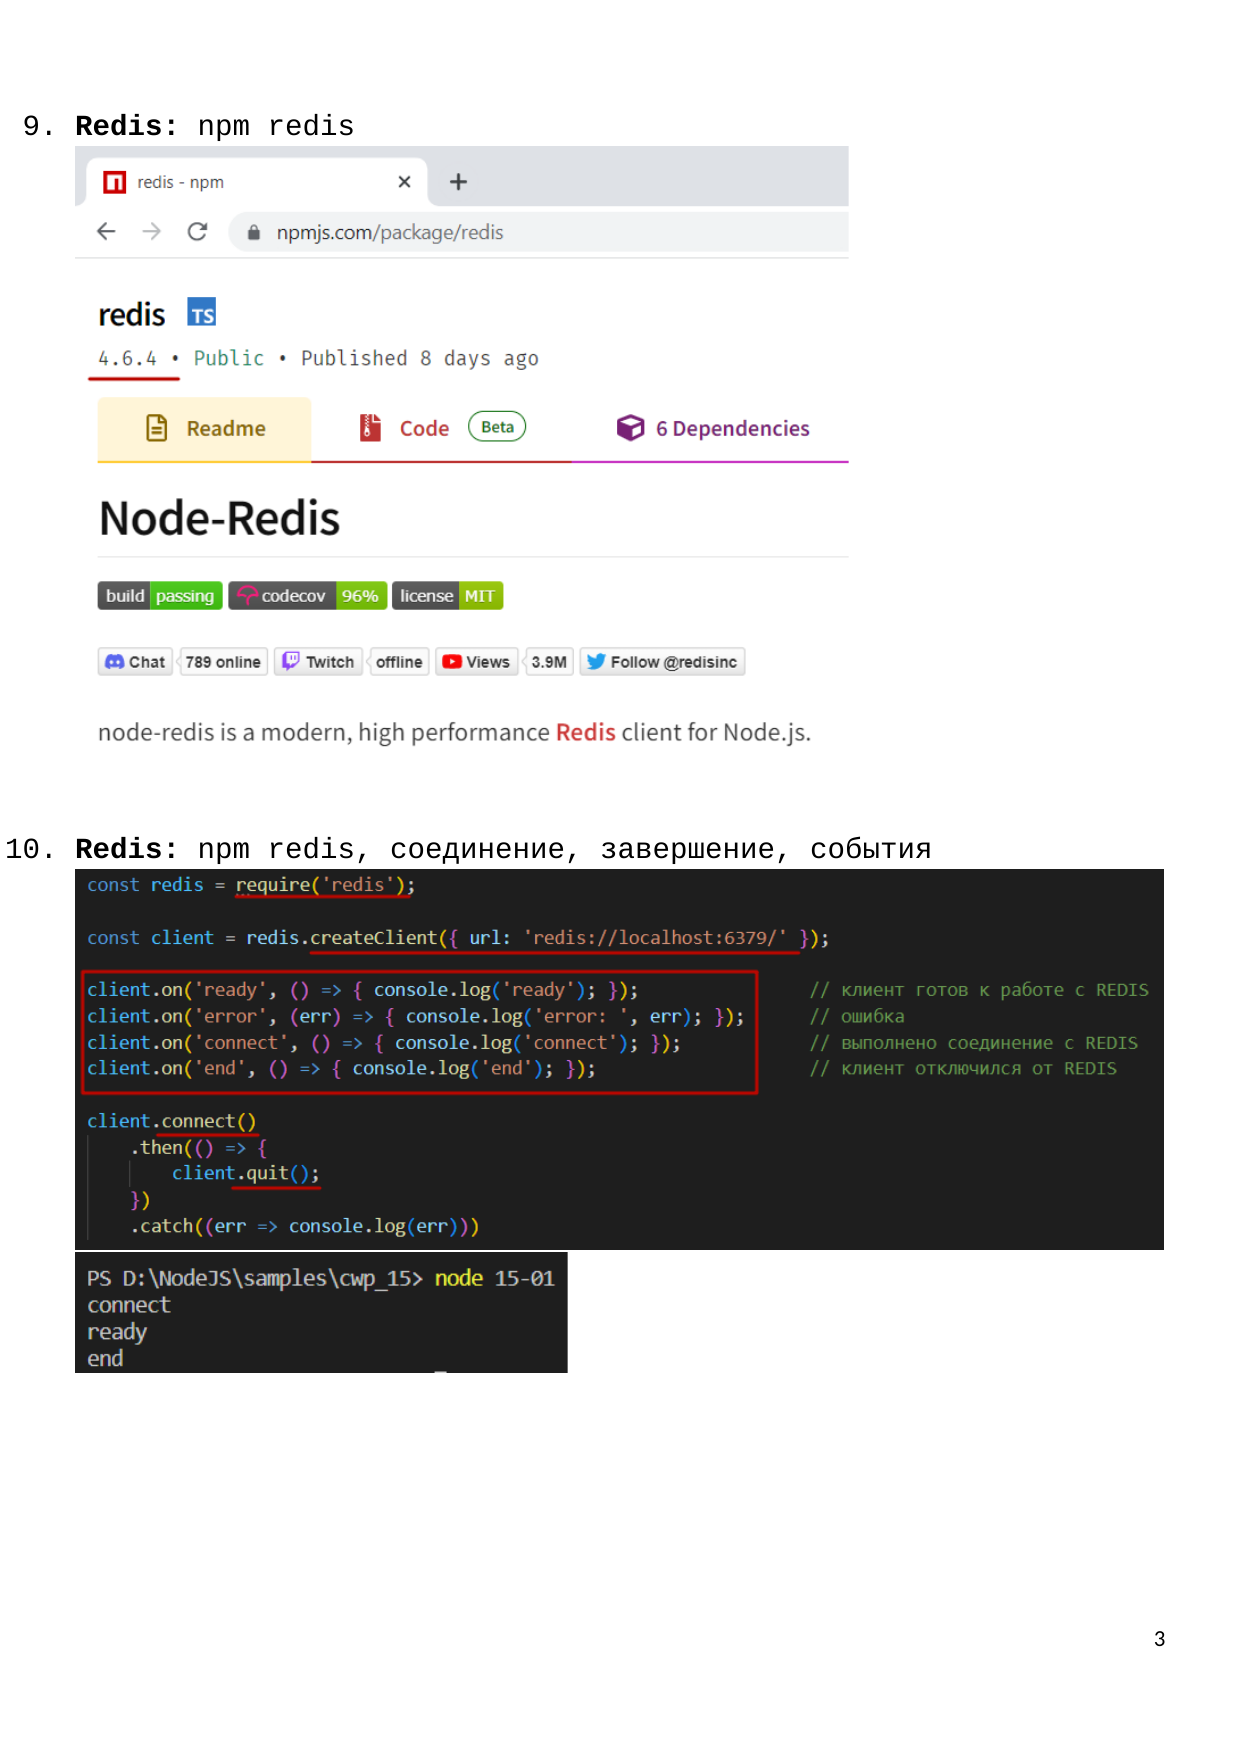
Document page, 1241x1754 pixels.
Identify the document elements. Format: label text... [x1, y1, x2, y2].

list Redis: npm redis [75, 111, 1165, 144]
list Redis: npm redis, соединение, завершение, события [75, 834, 1165, 867]
picture [75, 869, 1164, 1250]
picture [75, 146, 849, 761]
picture [75, 1252, 568, 1373]
